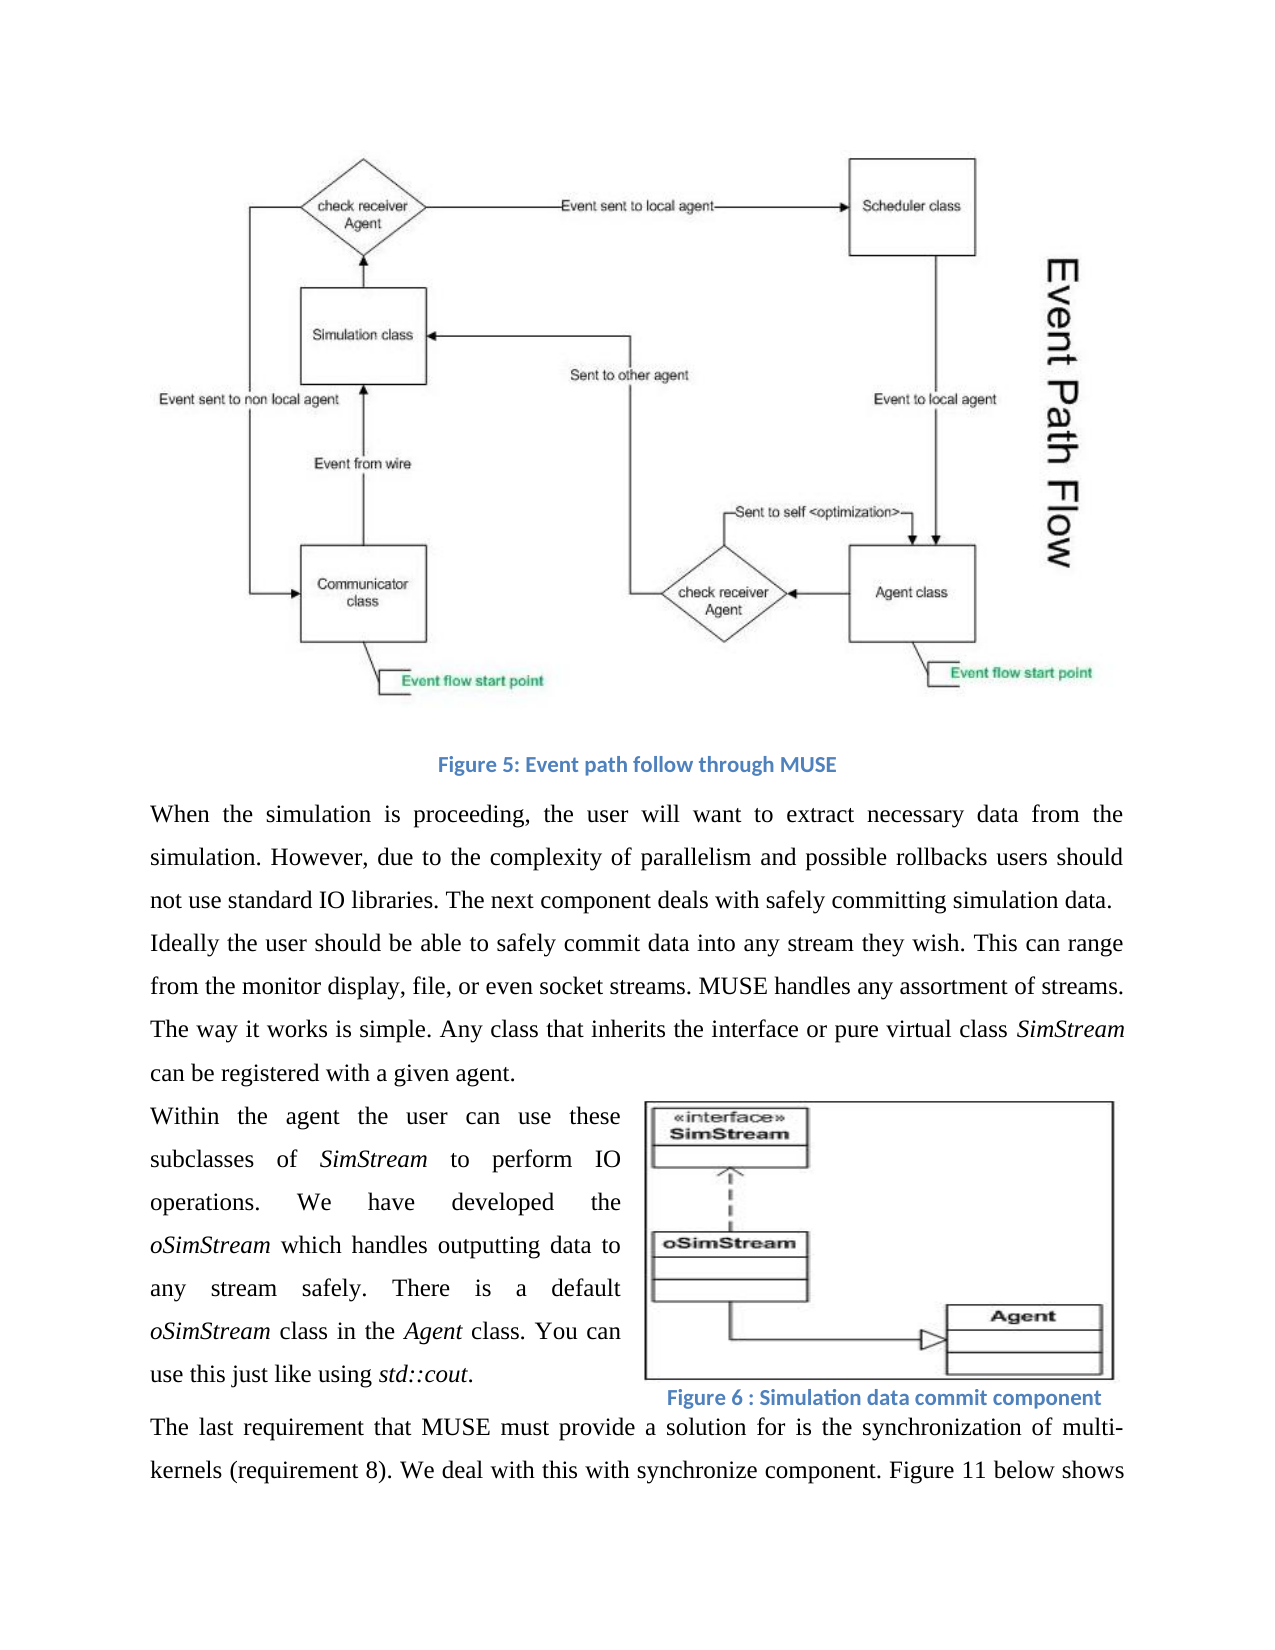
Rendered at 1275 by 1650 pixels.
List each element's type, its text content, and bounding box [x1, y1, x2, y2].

picture [643, 1100, 1121, 1384]
text Ideally the user should be able to safely commit data into any stream they wish. This can range from the monitor display, file, or even socket streams. MUSE handles any assortment of streams. The way it works is simple. Any class that inherits the interface or pure virtual class SimStream can be registered with a given agent. [150, 928, 1125, 1086]
table_header Within the agent the user can use these subclasses of SimStream to perform IO operations. We have developed the oSimStream which handles outputting data to any stream safely. There is a default oSimStream class in the Agent class. You can use this just like using std::cout. [139, 1101, 632, 1412]
text When the simulation is proceeding, the user will want to extract necessary data from the simulation. However, due to the complexity of parallelism and possible rollbacks users should not use standard IO libraries. The next component deals with safely committing simulation data. [150, 799, 1125, 914]
picture [150, 150, 1125, 725]
